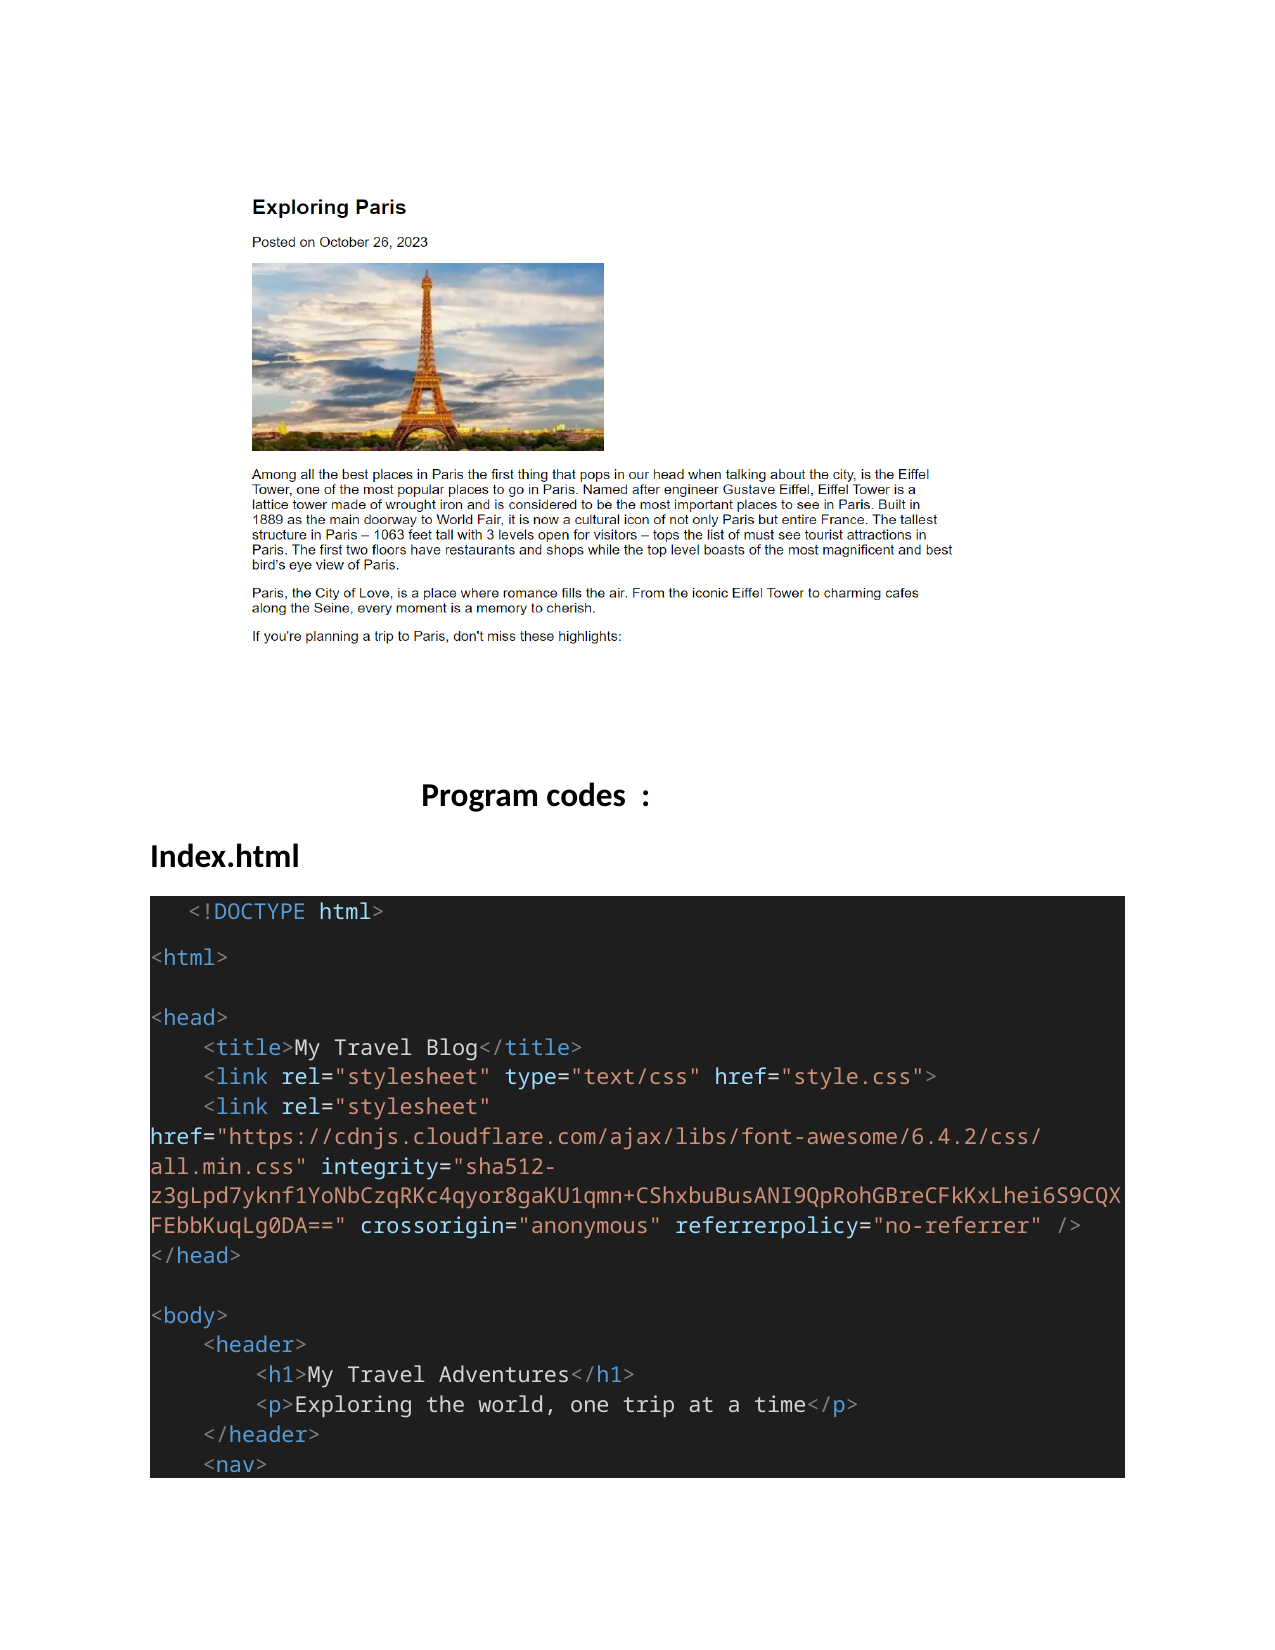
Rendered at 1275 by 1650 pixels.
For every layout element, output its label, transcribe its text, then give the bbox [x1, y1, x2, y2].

text Program codes : [150, 774, 1125, 815]
text <p>Exploring the world, one trip at a time</p> [150, 1389, 1125, 1419]
text <!DOCTYPE html> [150, 896, 1125, 926]
text <body> [150, 1300, 1125, 1329]
text <title>My Travel Blog</title> [150, 1032, 1125, 1061]
text <link rel="stylesheet" href="https://cdnjs.cloudflare.com/ajax/libs/font-awesome/6.4.2/css/all.min.css" integrity="sha512-z3gLpd7yknf1YoNbCzqRKc4qyor8gaKU1qmn+CShxbuBusANI9QpRohGBreCFkKxLhei6S9CQXFEbbKuqLg0DA==" crossorigin="anonymous" referrerpolicy="no-referrer" /> [150, 1091, 1125, 1240]
text <nav> [150, 1449, 1125, 1478]
text <h1>My Travel Adventures</h1> [150, 1359, 1125, 1389]
text Index.html [150, 835, 1125, 876]
text <header> [150, 1329, 1125, 1359]
text <head> [150, 1002, 1125, 1032]
text </header> [150, 1419, 1125, 1449]
text </head> [150, 1240, 1125, 1270]
picture [150, 196, 1125, 649]
text <link rel="stylesheet" type="text/css" href="style.css"> [150, 1061, 1125, 1091]
text <html> [150, 942, 1125, 972]
